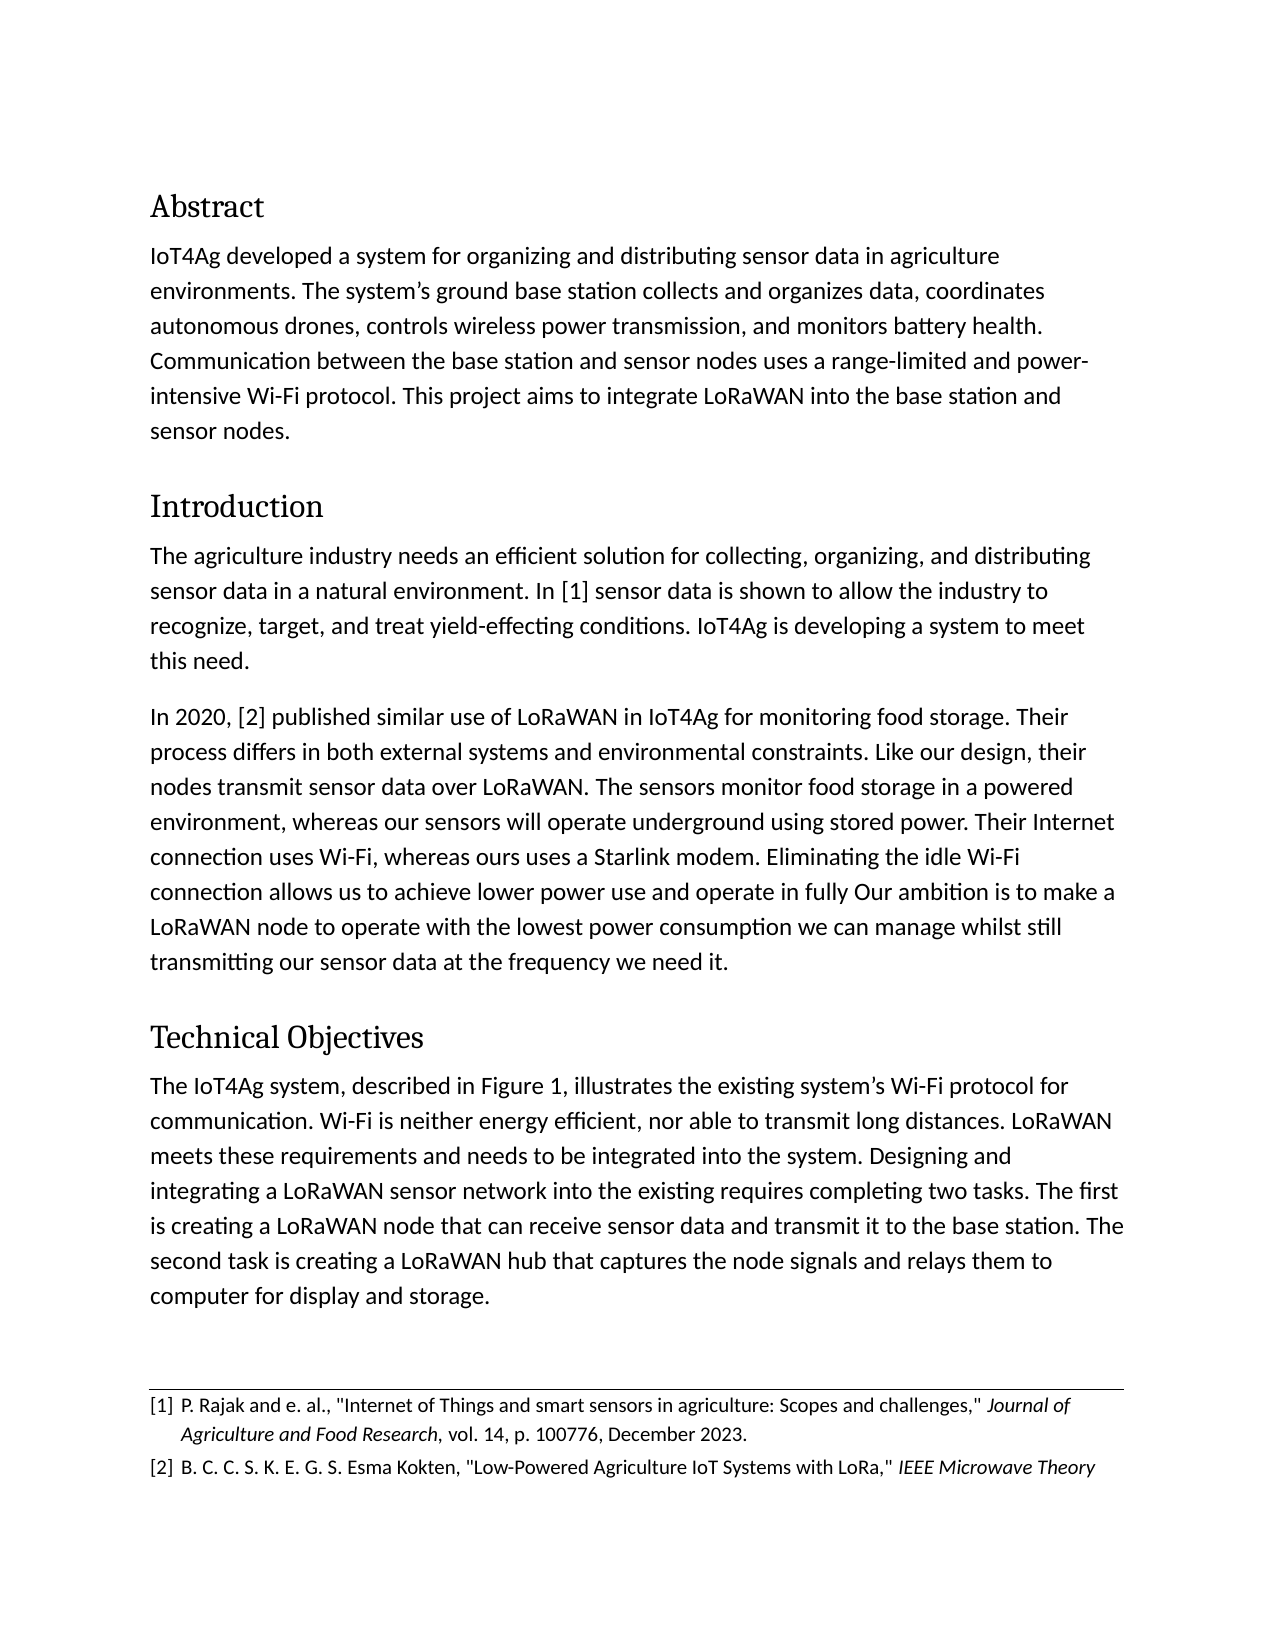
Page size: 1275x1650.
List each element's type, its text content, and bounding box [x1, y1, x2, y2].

text The IoT4Ag system, described in Figure 1, illustrates the existing system’s Wi-Fi protocol for communication. Wi-Fi is neither energy efficient, nor able to transmit long distances. LoRaWAN meets these requirements and needs to be integrated into the system. Designing and integrating a LoRaWAN sensor network into the existing requires completing two tasks. The first is creating a LoRaWAN node that can receive sensor data and transmit it to the base station. The second task is creating a LoRaWAN hub that captures the node signals and relays them to computer for display and storage. [150, 1071, 1125, 1311]
table_header P. Rajak and e. al., "Internet of Things and smart sensors in agriculture: Scopes and challenges," Journal of Agriculture and Food Research, vol. 14, p. 100776, December 2023. [179, 1390, 1123, 1452]
subtitle Abstract [150, 187, 1125, 226]
text IoT4Ag developed a system for organizing and distributing sensor data in agriculture environments. The system’s ground base station collects and organizes data, coordinates autonomous drones, controls wireless power transmission, and monitors battery health. Communication between the base station and sensor nodes uses a range-limited and power-intensive Wi-Fi protocol. This project aims to integrate LoRaWAN into the base station and sensor nodes. [150, 240, 1125, 445]
table_header [1] [149, 1390, 179, 1452]
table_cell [179, 1453, 1123, 1485]
text The agriculture industry needs an efficient solution for collecting, organizing, and distributing sensor data in a natural environment. In sensor data is shown to allow the industry to recognize, target, and treat yield-effecting conditions. IoT4Ag is developing a system to meet this need. [150, 540, 1125, 675]
subtitle Introduction [150, 487, 1125, 526]
subtitle Technical Objectives [150, 1018, 1125, 1056]
table_cell [2] [149, 1453, 179, 1485]
text In 2020, published similar use of LoRaWAN in IoT4Ag for monitoring food storage. Their process differs in both external systems and environmental constraints. Like our design, their nodes transmit sensor data over LoRaWAN. The sensors monitor food storage in a powered environment, whereas our sensors will operate underground using stored power. Their Internet connection uses Wi-Fi, whereas ours uses a Starlink modem. Eliminating the idle Wi-Fi connection allows us to achieve lower power use and operate in fully Our ambition is to make a LoRaWAN node to operate with the lowest power consumption we can manage whilst still transmitting our sensor data at the frequency we need it. [150, 701, 1125, 976]
